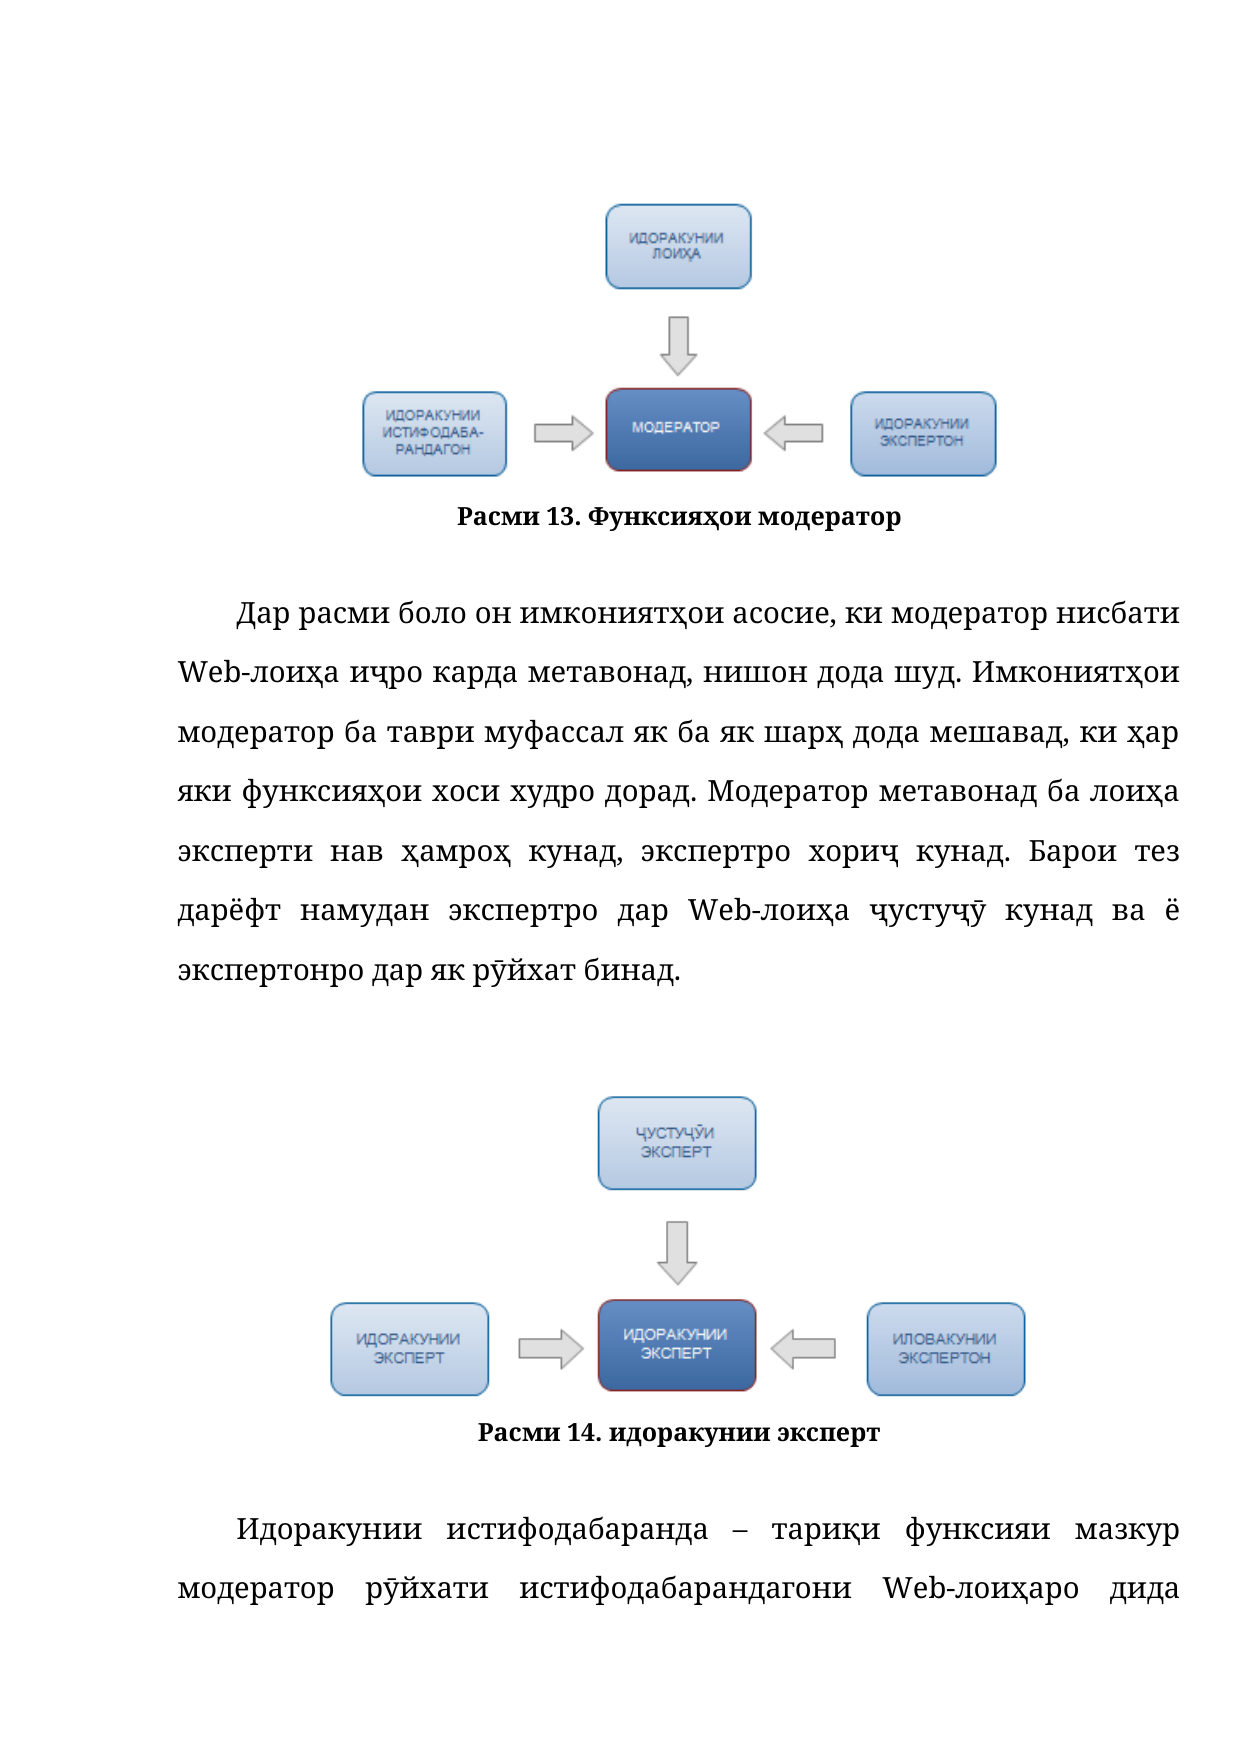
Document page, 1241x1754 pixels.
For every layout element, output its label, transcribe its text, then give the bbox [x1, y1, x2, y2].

picture [305, 177, 1053, 499]
picture [295, 1067, 1063, 1415]
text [177, 1508, 1181, 1607]
text Дар расми боло он имкониятҳои асосие, ки модератор нисбати Web-лоиҳа иҷро карда метавонад, нишон дода шуд. Имкониятҳои модератор ба таври муфассал як ба як шарҳ дода мешавад, ки ҳар яки функсияҳои хоси худро дорад. Модератор метавонад ба лоиҳа эксперти нав ҳамроҳ кунад, экспертро хориҷ кунад. Барои тез дарёфт намудан экспертро дар Web-лоиҳа ҷустуҷӯ кунад ва ё экспертонро дар як рӯйхат бинад. [177, 592, 1181, 989]
text Расми 14. идоракунии эксперт [177, 1414, 1181, 1448]
text Расми 13. Функсияҳои модератор [177, 498, 1181, 533]
